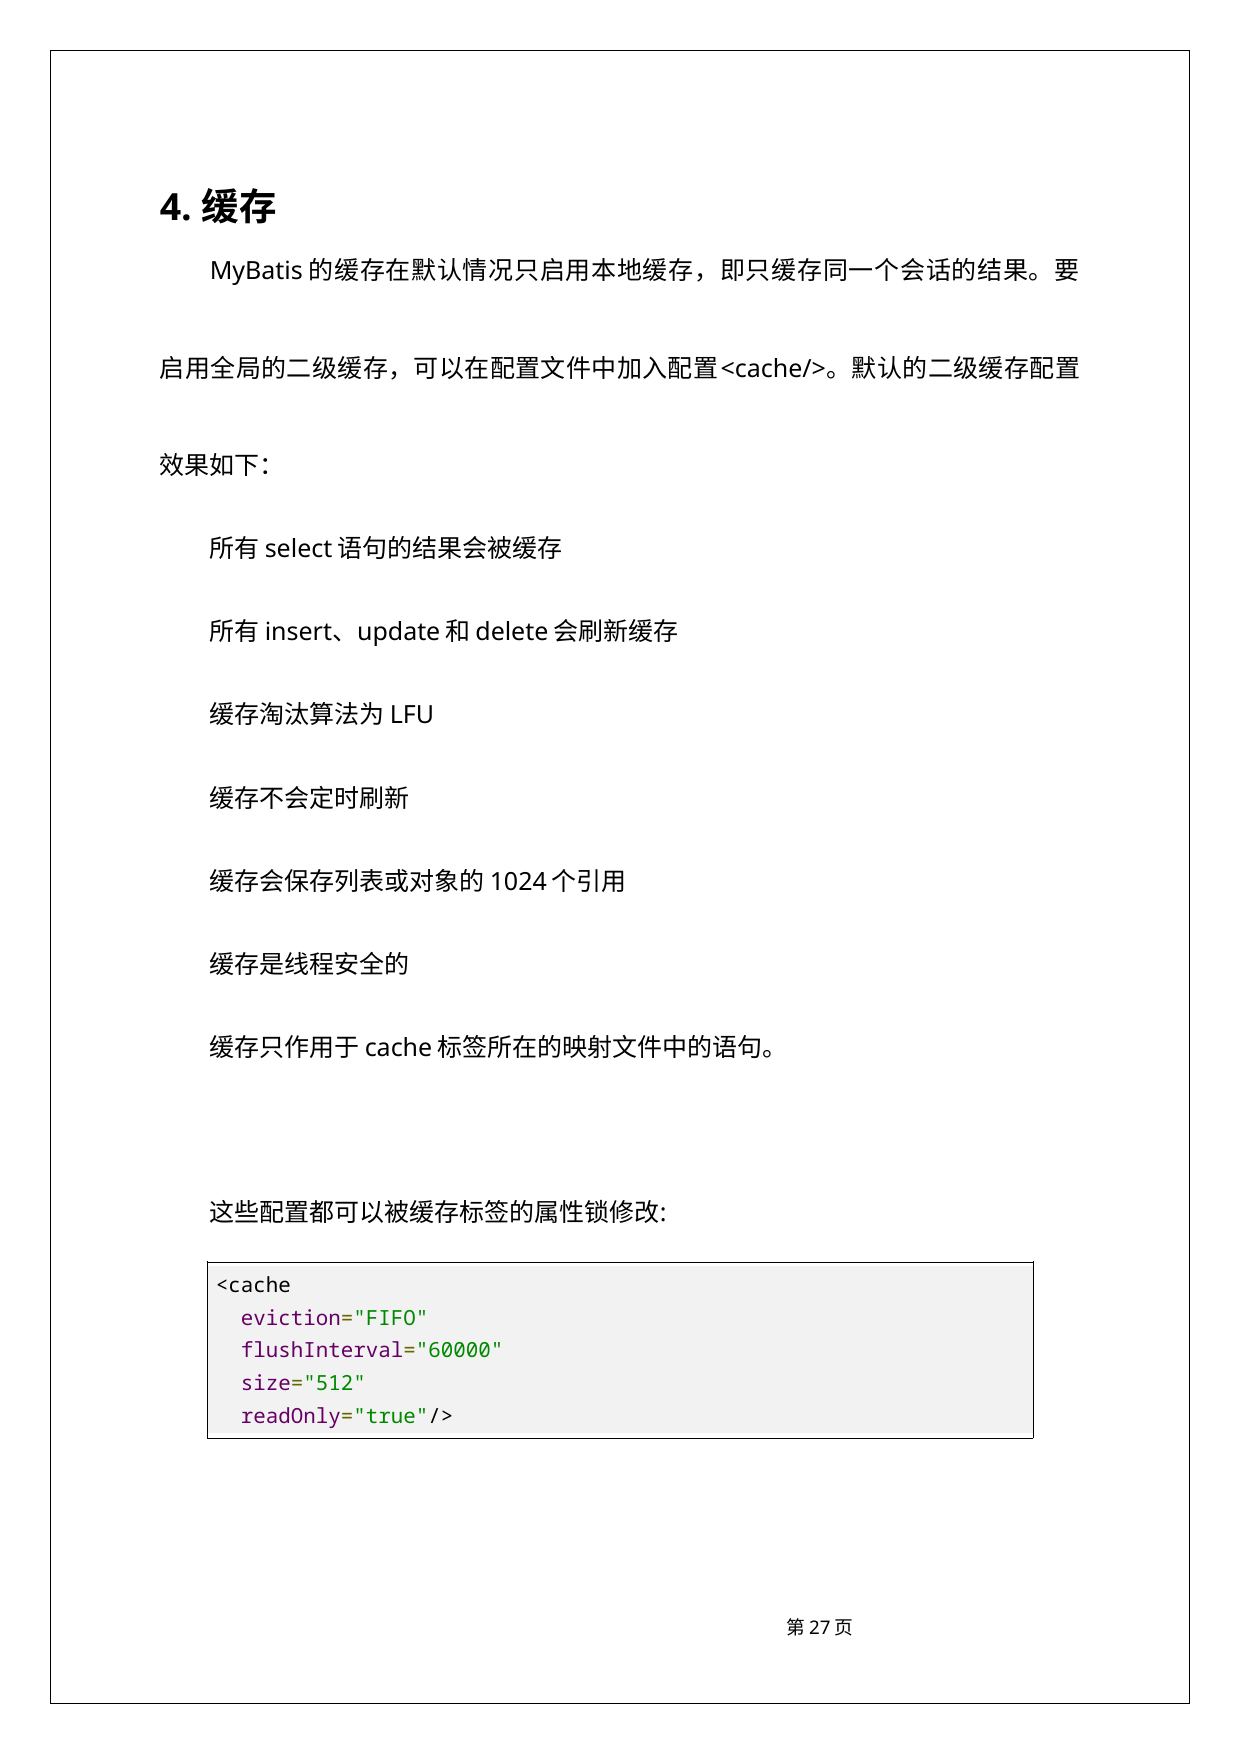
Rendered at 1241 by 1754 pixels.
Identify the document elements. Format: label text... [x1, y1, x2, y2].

text 缓存淘汰算法为LFU [159, 681, 1081, 746]
text flushInterval="60000" [208, 1331, 1033, 1364]
text 缓存会保存列表或对象的1024个引用 [159, 847, 1081, 912]
text 这些配置都可以被缓存标签的属性锁修改: [159, 1178, 1081, 1243]
text eviction="FIFO" [208, 1299, 1033, 1331]
text 所有select语句的结果会被缓存 [159, 514, 1081, 579]
text MyBatis的缓存在默认情况只启用本地缓存，即只缓存同一个会话的结果。要启用全局的二级缓存，可以在配置文件中加入配置<cache/>。默认的二级缓存配置效果如下： [159, 236, 1081, 496]
text 所有insert、update和delete会刷新缓存 [159, 597, 1081, 662]
text <cache [208, 1266, 1033, 1299]
subtitle 缓存 [159, 171, 1081, 236]
text readOnly="true"/> [208, 1397, 1033, 1433]
text 缓存只作用于cache标签所在的映射文件中的语句。 [159, 1013, 1081, 1078]
text size="512" [208, 1364, 1033, 1397]
text 缓存是线程安全的 [159, 930, 1081, 995]
text 缓存不会定时刷新 [159, 764, 1081, 829]
